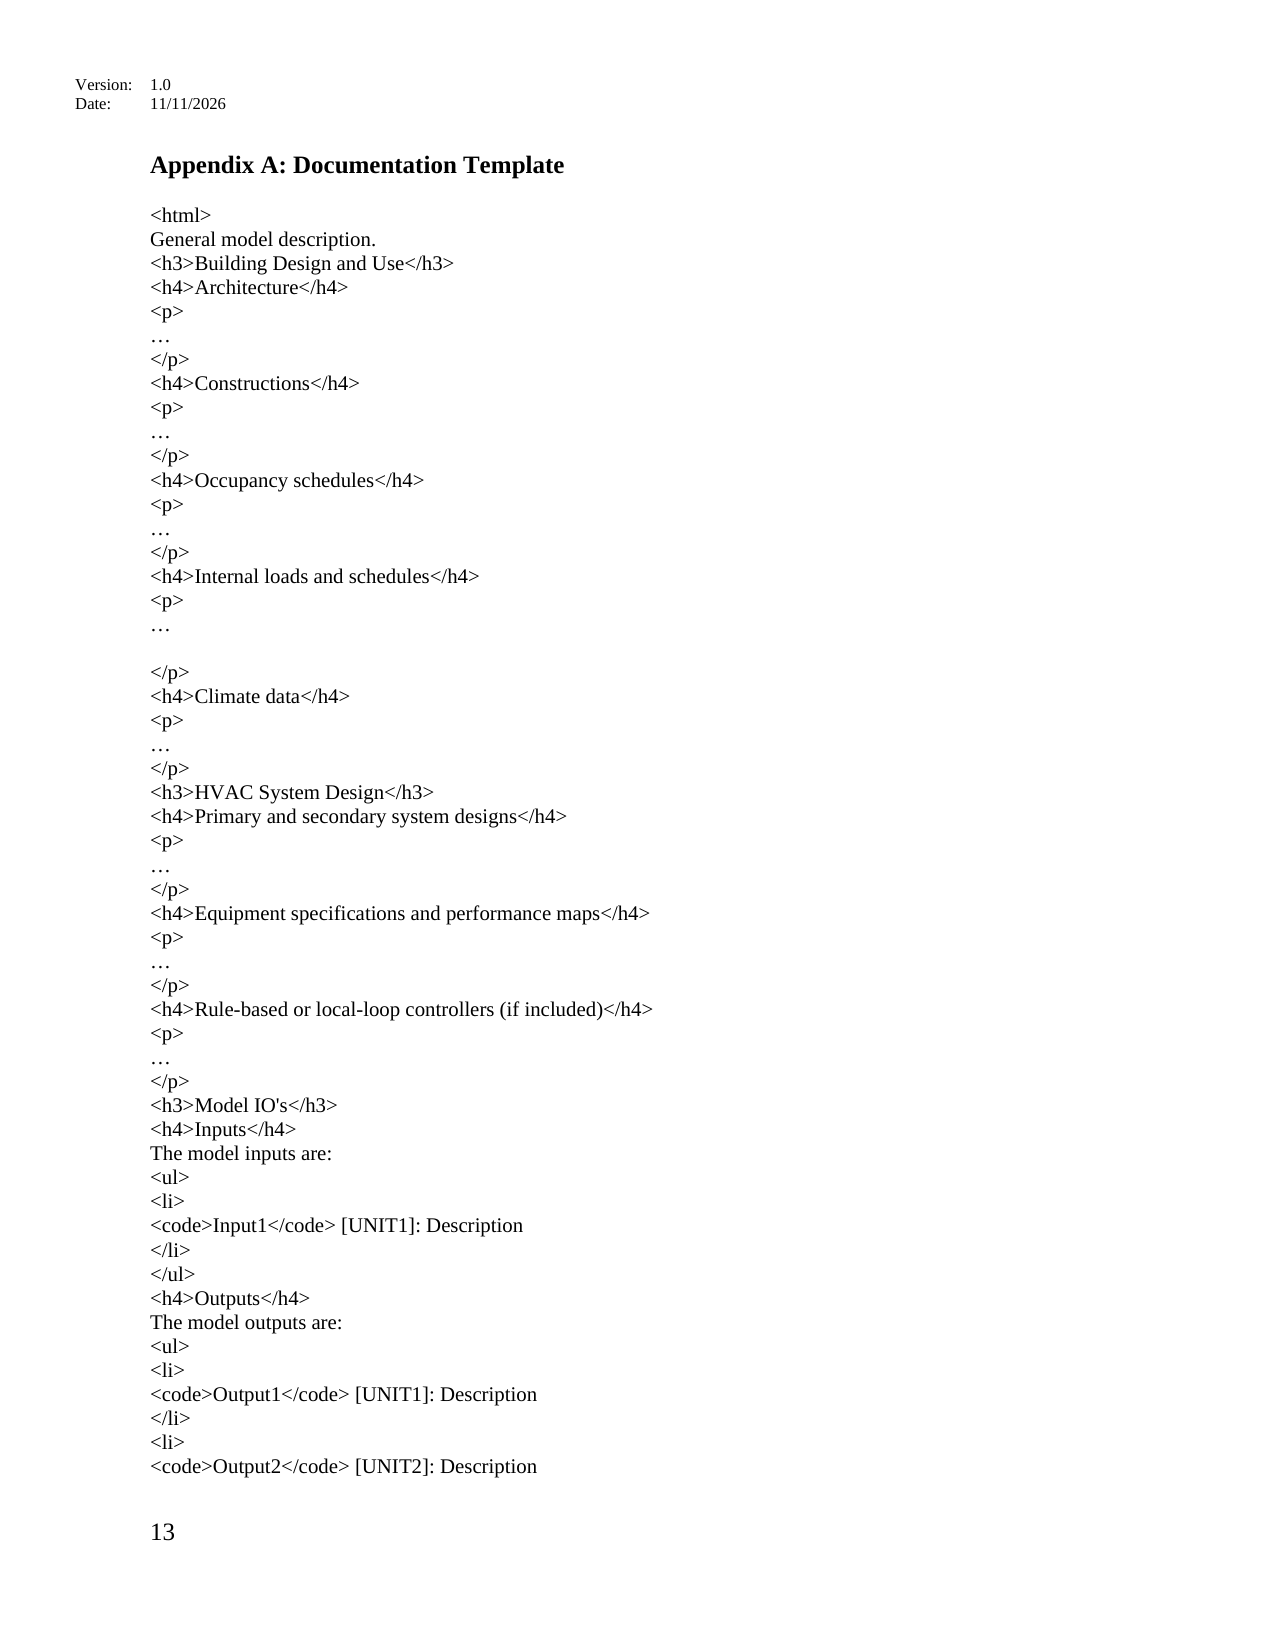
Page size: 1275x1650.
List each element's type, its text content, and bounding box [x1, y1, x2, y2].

text <h3>Building Design and Use</h3> [150, 251, 1125, 275]
text … [150, 419, 1125, 443]
text </p> [150, 973, 1125, 997]
text … [150, 1045, 1125, 1069]
text <p> [150, 1021, 1125, 1045]
text <h4>Equipment specifications and performance maps</h4> [150, 901, 1125, 925]
text <html> [150, 203, 1125, 227]
text <h4>Internal loads and schedules</h4> [150, 564, 1125, 588]
text </p> [150, 347, 1125, 371]
text </li> [150, 1406, 1125, 1430]
text </p> [150, 756, 1125, 780]
text <ul> [150, 1165, 1125, 1189]
text <h4>Constructions</h4> [150, 371, 1125, 395]
text <code>Output2</code> [UNIT2]: Description [150, 1454, 1125, 1478]
subtitle Appendix A: Documentation Template [150, 150, 1125, 179]
text … [150, 516, 1125, 540]
text <p> [150, 395, 1125, 419]
text … [150, 852, 1125, 877]
text <ul> [150, 1334, 1125, 1358]
text … [150, 732, 1125, 756]
text <h3>Model IO's</h3> [150, 1093, 1125, 1117]
text <h4>Climate data</h4> [150, 684, 1125, 708]
text … [150, 612, 1125, 636]
text <p> [150, 588, 1125, 612]
text </p> [150, 540, 1125, 564]
text </p> [150, 877, 1125, 901]
text <h4>Architecture</h4> [150, 275, 1125, 299]
text </li> [150, 1237, 1125, 1262]
text <code>Output1</code> [UNIT1]: Description [150, 1382, 1125, 1406]
text <h4>Outputs</h4> [150, 1286, 1125, 1310]
text <h4>Primary and secondary system designs</h4> [150, 804, 1125, 828]
text <h4>Rule-based or local-loop controllers (if included)</h4> [150, 997, 1125, 1021]
text <p> [150, 925, 1125, 949]
text The model inputs are: [150, 1141, 1125, 1165]
text … [150, 323, 1125, 347]
text <h4>Inputs</h4> [150, 1117, 1125, 1141]
text <li> [150, 1358, 1125, 1382]
text General model description. [150, 227, 1125, 251]
text </p> [150, 443, 1125, 467]
text <p> [150, 492, 1125, 516]
text … [150, 949, 1125, 973]
text <p> [150, 828, 1125, 852]
text </ul> [150, 1262, 1125, 1286]
text </p> [150, 1069, 1125, 1093]
text </p> [150, 660, 1125, 684]
text <h4>Occupancy schedules</h4> [150, 467, 1125, 492]
text <p> [150, 708, 1125, 732]
text <li> [150, 1430, 1125, 1454]
text <p> [150, 299, 1125, 323]
text <h3>HVAC System Design</h3> [150, 780, 1125, 804]
text The model outputs are: [150, 1310, 1125, 1334]
text <li> [150, 1189, 1125, 1213]
text <code>Input1</code> [UNIT1]: Description [150, 1213, 1125, 1237]
